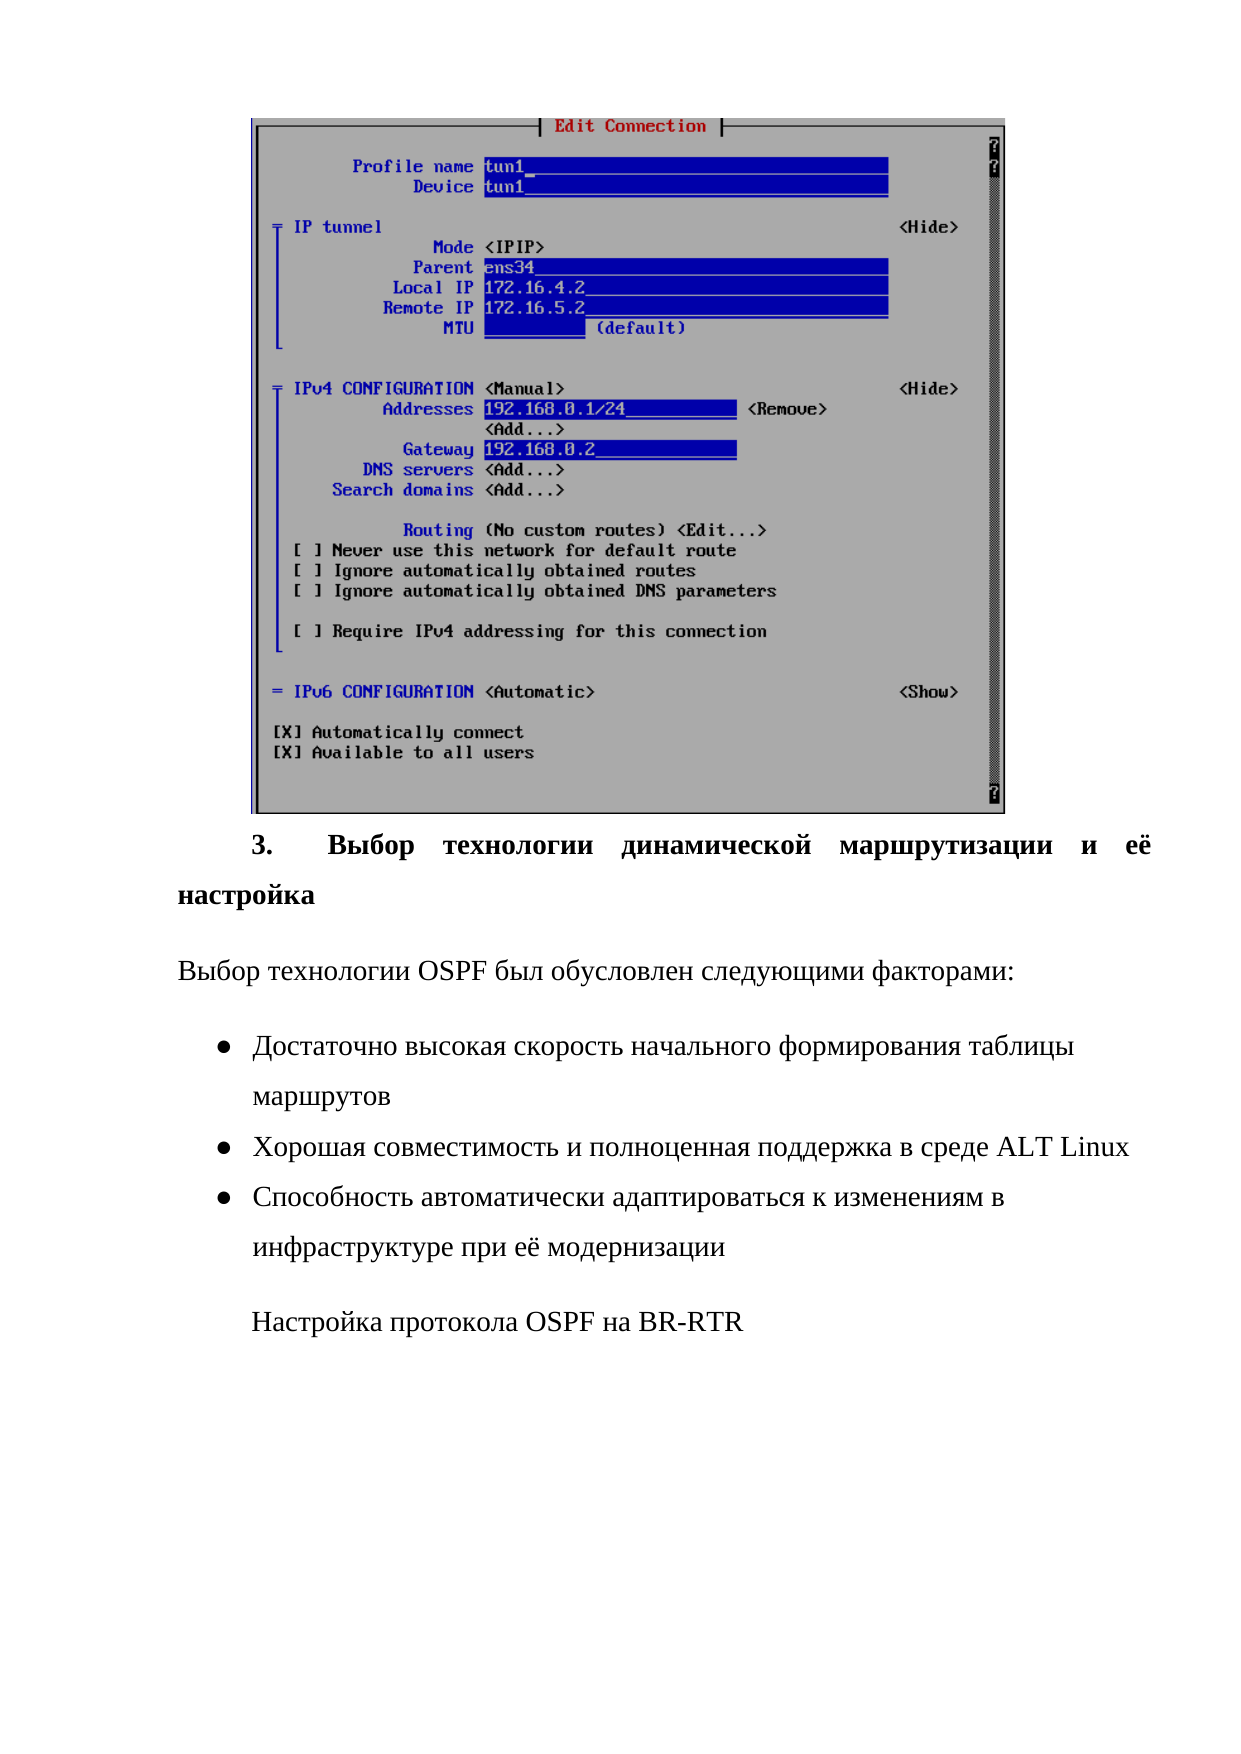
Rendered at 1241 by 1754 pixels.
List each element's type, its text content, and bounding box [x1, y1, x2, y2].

list Способность автоматически адаптироваться к изменениям в инфраструктуре при её модернизации [215, 1179, 1152, 1263]
picture [251, 118, 1006, 814]
list Хорошая совместимость и полноценная поддержка в среде ALT Linux [215, 1129, 1152, 1162]
list Достаточно высокая скорость начального формирования таблицы маршрутов [215, 1028, 1152, 1112]
list Выбор технологии динамической маршрутизации и её настройка [177, 827, 1152, 911]
text Настройка протокола OSPF на BR-RTR [177, 1304, 1152, 1338]
text Выбор технологии OSPF был обусловлен следующими факторами: [177, 953, 1152, 986]
